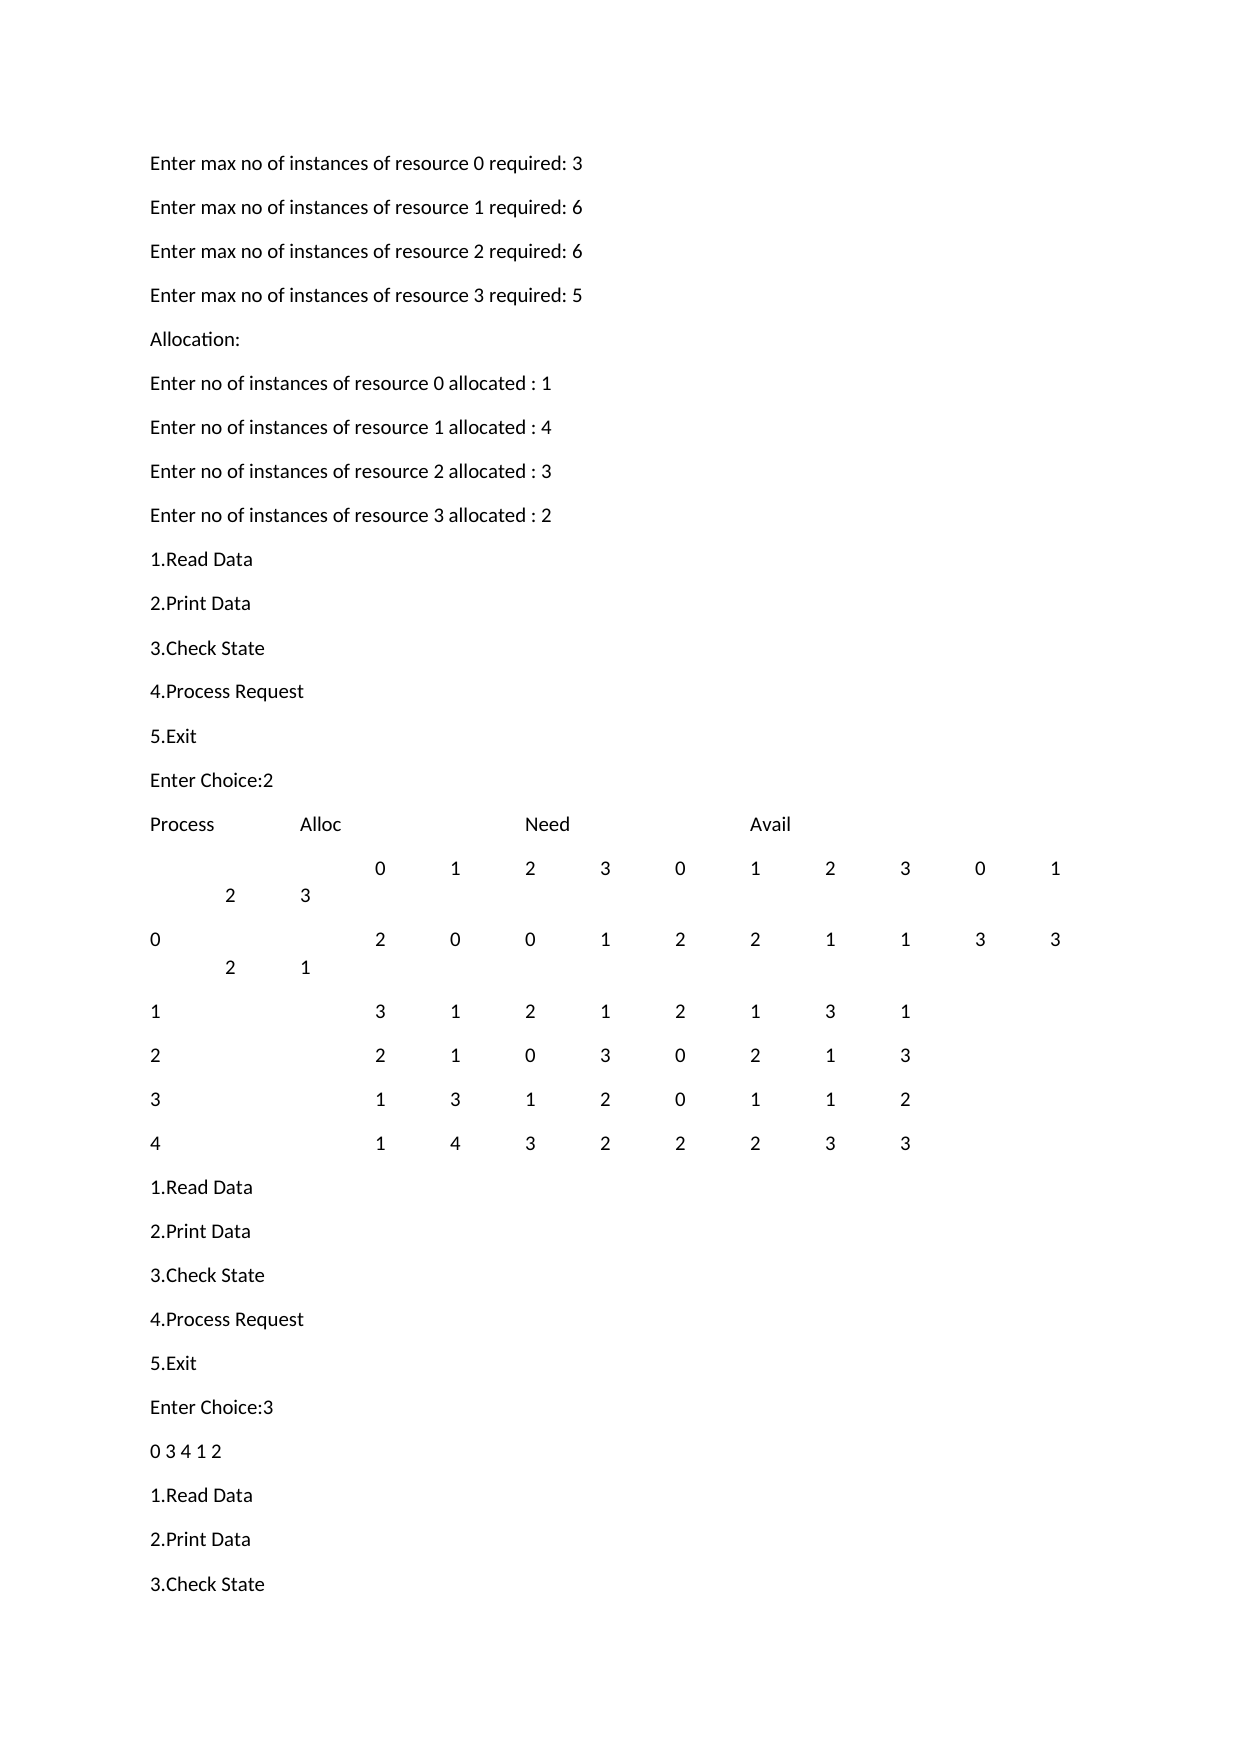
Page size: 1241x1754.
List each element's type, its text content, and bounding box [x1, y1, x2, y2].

text 4.Process Request [150, 679, 1090, 704]
text 2.Print Data [150, 1527, 1090, 1552]
text Enter max no of instances of resource 3 required: 5 [150, 282, 1090, 308]
text 2.Print Data [150, 1218, 1090, 1244]
text 4 1 4 3 2 2 2 3 3 [150, 1130, 1090, 1156]
text 3 1 3 1 2 0 1 1 2 [150, 1086, 1090, 1111]
text 1.Read Data [150, 1483, 1090, 1508]
text 1 3 1 2 1 2 1 3 1 [150, 998, 1090, 1023]
text 5.Exit [150, 723, 1090, 748]
text 3.Check State [150, 1571, 1090, 1596]
text 5.Exit [150, 1350, 1090, 1376]
text Enter no of instances of resource 0 allocated : 1 [150, 370, 1090, 396]
text Enter max no of instances of resource 0 required: 3 [150, 150, 1090, 175]
text Enter no of instances of resource 3 allocated : 2 [150, 502, 1090, 528]
text Enter Choice:2 [150, 767, 1090, 792]
text 1.Read Data [150, 1174, 1090, 1199]
text 0 3 4 1 2 [150, 1438, 1090, 1464]
text 2 2 1 0 3 0 2 1 3 [150, 1042, 1090, 1067]
text Enter Choice:3 [150, 1394, 1090, 1420]
text 1.Read Data [150, 547, 1090, 572]
text Enter no of instances of resource 1 allocated : 4 [150, 414, 1090, 440]
text Enter max no of instances of resource 2 required: 6 [150, 238, 1090, 263]
text Allocation: [150, 326, 1090, 352]
text 0 1 2 3 0 1 2 3 0 1 2 3 [150, 855, 1090, 908]
text 4.Process Request [150, 1306, 1090, 1332]
text Enter max no of instances of resource 1 required: 6 [150, 194, 1090, 219]
text 3.Check State [150, 1262, 1090, 1288]
text Process Alloc Need Avail [150, 811, 1090, 836]
text 3.Check State [150, 635, 1090, 660]
text 0 2 0 0 1 2 2 1 1 3 3 2 1 [150, 926, 1090, 979]
text 2.Print Data [150, 591, 1090, 616]
text Enter no of instances of resource 2 allocated : 3 [150, 458, 1090, 484]
